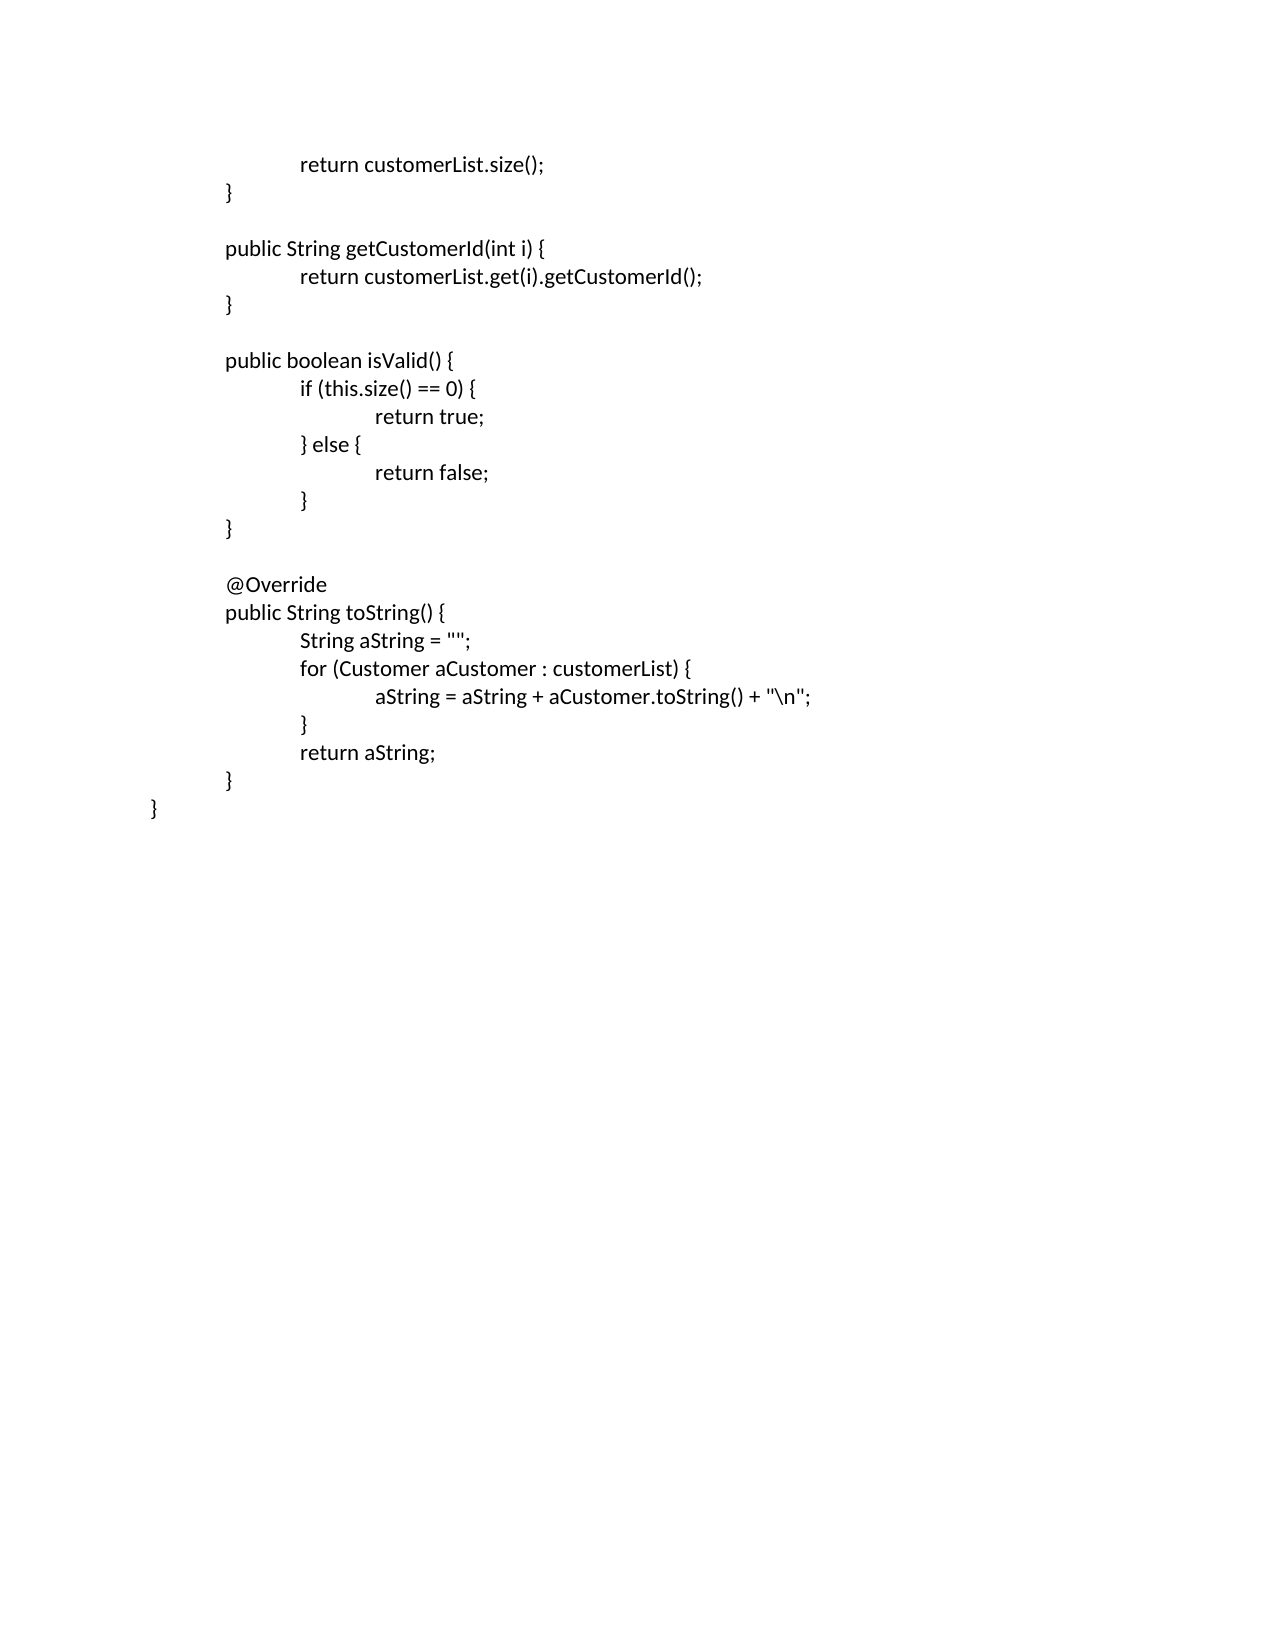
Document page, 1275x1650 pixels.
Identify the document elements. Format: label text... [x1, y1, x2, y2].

text if (this.size() == 0) { [150, 374, 1125, 402]
text public String toString() { [150, 598, 1125, 626]
text return customerList.size(); [150, 150, 1125, 178]
text } [150, 766, 1125, 794]
text } [150, 794, 1125, 822]
text } else { [150, 430, 1125, 458]
text String aString = ""; [150, 626, 1125, 654]
text return true; [150, 402, 1125, 430]
text for (Customer aCustomer : customerList) { [150, 654, 1125, 682]
text return false; [150, 458, 1125, 486]
text aString = aString + aCustomer.toString() + "\n"; [150, 682, 1125, 710]
text } [150, 290, 1125, 318]
text return aString; [150, 738, 1125, 766]
text } [150, 178, 1125, 206]
text public boolean isValid() { [150, 346, 1125, 374]
text } [150, 710, 1125, 738]
text } [150, 486, 1125, 514]
text return customerList.get(i).getCustomerId(); [150, 262, 1125, 290]
text public String getCustomerId(int i) { [150, 234, 1125, 262]
text } [150, 514, 1125, 542]
text @Override [150, 570, 1125, 598]
